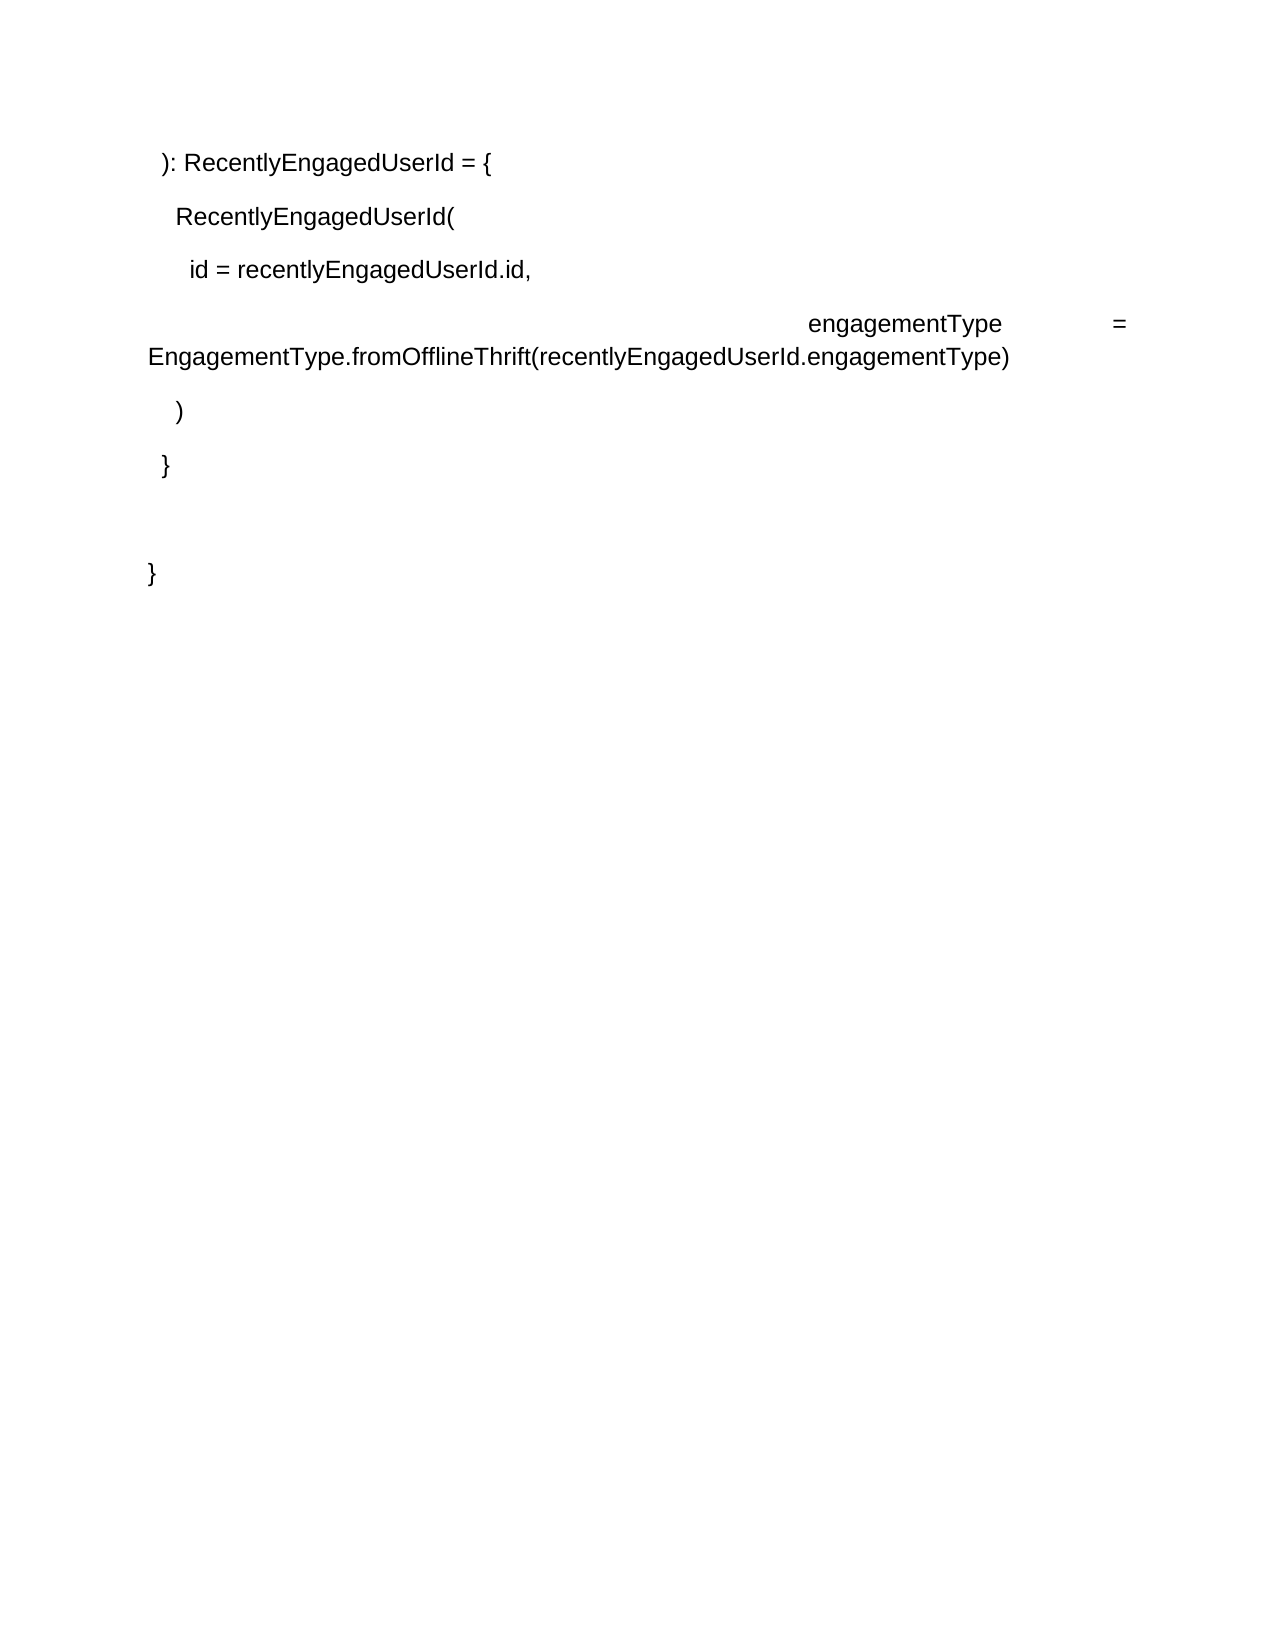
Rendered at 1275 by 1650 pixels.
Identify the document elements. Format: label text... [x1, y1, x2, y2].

text RecentlyEngagedUserId( [148, 201, 1127, 230]
text id = recentlyEngagedUserId.id, [148, 255, 1127, 284]
text ) [148, 396, 1127, 425]
text engagementType = EngagementType.fromOfflineThrift(recentlyEngagedUserId.engagementType) [148, 309, 1127, 371]
text } [148, 558, 1127, 586]
text ): RecentlyEngagedUserId = { [148, 148, 1127, 176]
text } [148, 450, 1127, 479]
